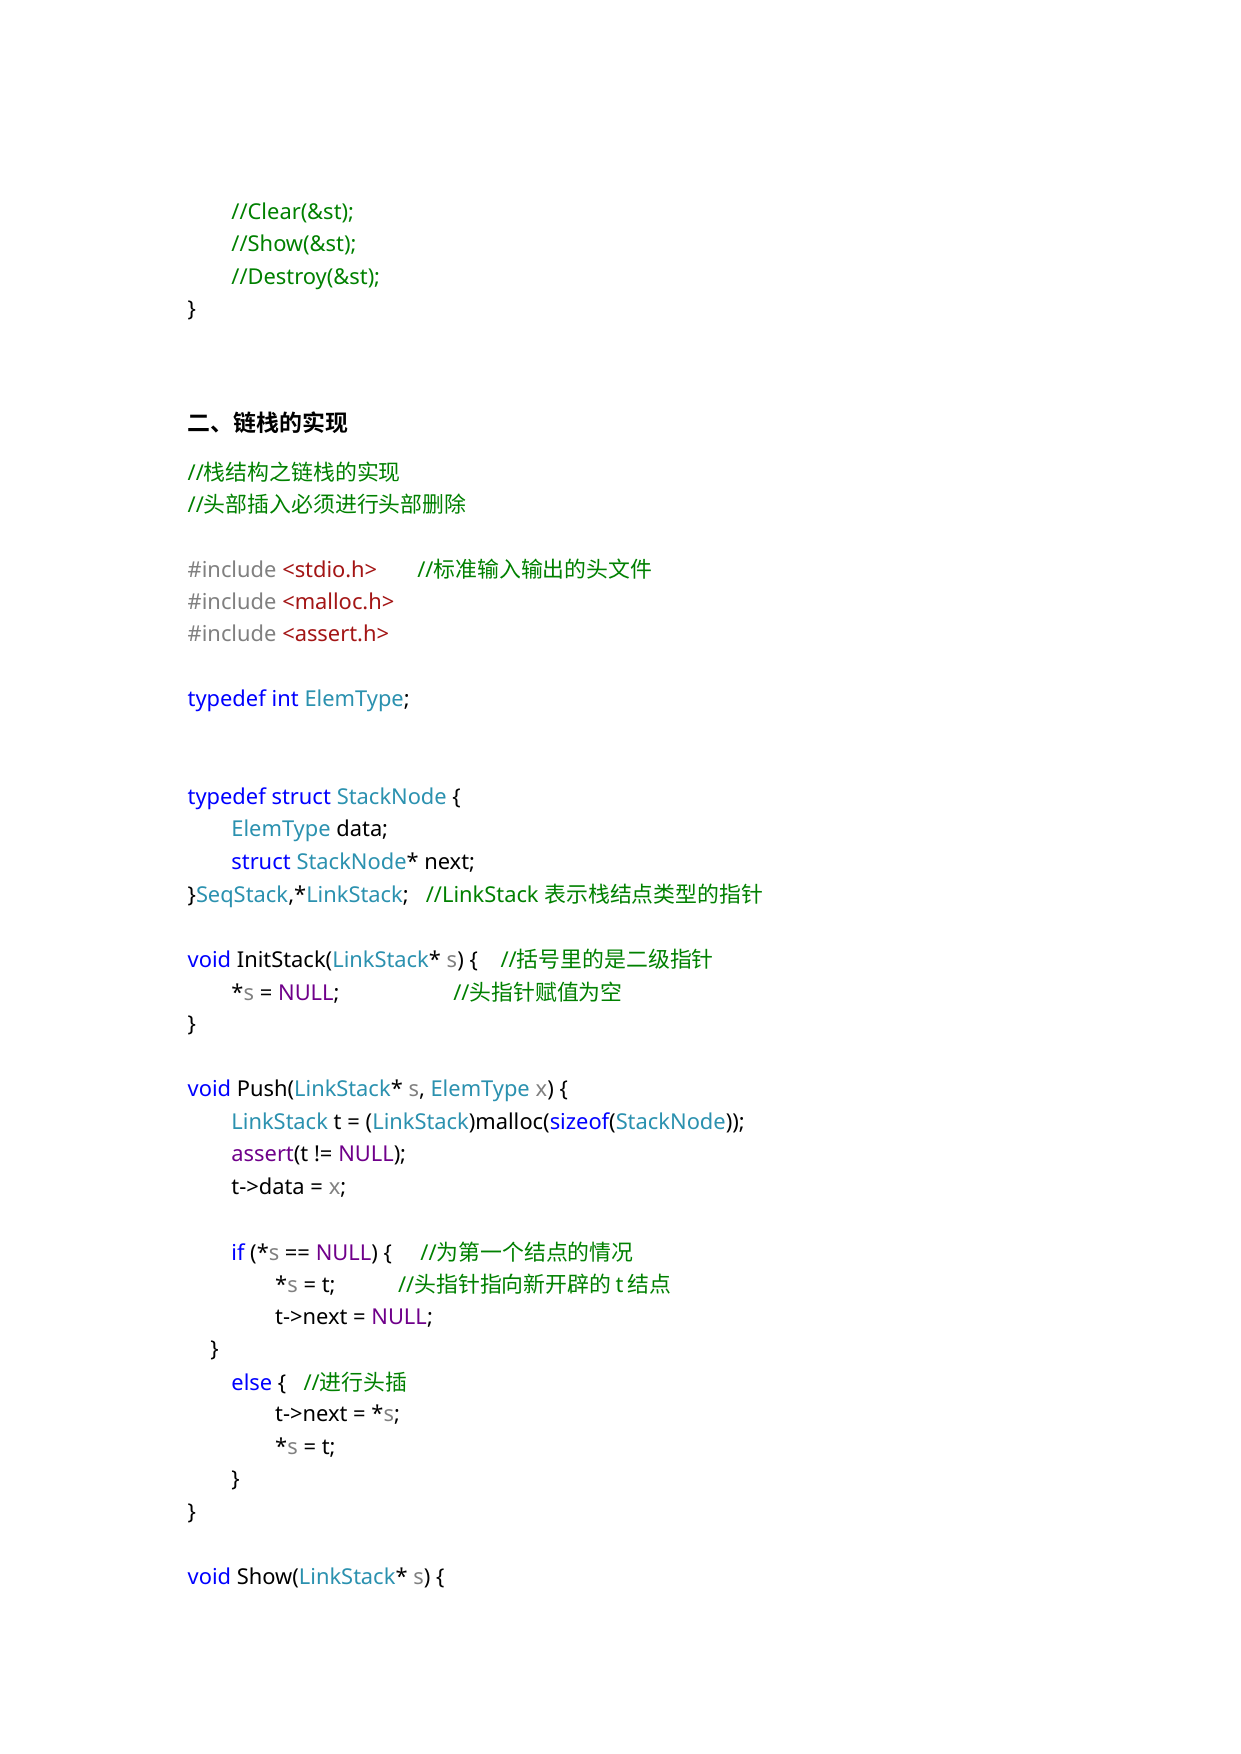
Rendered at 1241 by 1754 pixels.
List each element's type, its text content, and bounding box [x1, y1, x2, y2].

text else { //进行头插 [187, 1364, 1053, 1397]
text } [187, 1332, 1053, 1364]
text *s = t; [187, 1429, 1053, 1462]
text typedef int ElemType; [187, 682, 1053, 714]
text 二、链栈的实现 [187, 389, 1053, 454]
text #include <assert.h> [187, 617, 1053, 649]
text //Show(&st); [187, 227, 1053, 259]
text }SeqStack,*LinkStack; //LinkStack 表示栈结点类型的指针 [187, 877, 1053, 909]
text void Push(LinkStack* s, ElemType x) { [187, 1072, 1053, 1104]
text //Clear(&st); [187, 194, 1053, 227]
text t->data = x; [187, 1169, 1053, 1202]
text ElemType data; [187, 812, 1053, 844]
text } [187, 1462, 1053, 1494]
text //Destroy(&st); [187, 259, 1053, 292]
text #include <stdio.h> //标准输入输出的头文件 [187, 552, 1053, 584]
text } [187, 292, 1053, 324]
text #include <malloc.h> [187, 584, 1053, 617]
text //栈结构之链栈的实现 [187, 454, 1053, 487]
text *s = t; //头指针指向新开辟的t结点 [187, 1267, 1053, 1299]
text } [187, 1007, 1053, 1039]
text t->next = *s; [187, 1397, 1053, 1429]
text if (*s == NULL) { //为第一个结点的情况 [187, 1234, 1053, 1267]
text assert(t != NULL); [187, 1137, 1053, 1169]
text struct StackNode* next; [187, 844, 1053, 877]
text *s = NULL; //头指针赋值为空 [187, 974, 1053, 1007]
text //头部插入必须进行头部删除 [187, 487, 1053, 519]
text t->next = NULL; [187, 1299, 1053, 1332]
text } [187, 1494, 1053, 1527]
text LinkStack t = (LinkStack)malloc(sizeof(StackNode)); [187, 1104, 1053, 1137]
text void InitStack(LinkStack* s) { //括号里的是二级指针 [187, 942, 1053, 974]
text typedef struct StackNode { [187, 779, 1053, 812]
text void Show(LinkStack* s) { [187, 1559, 1053, 1592]
